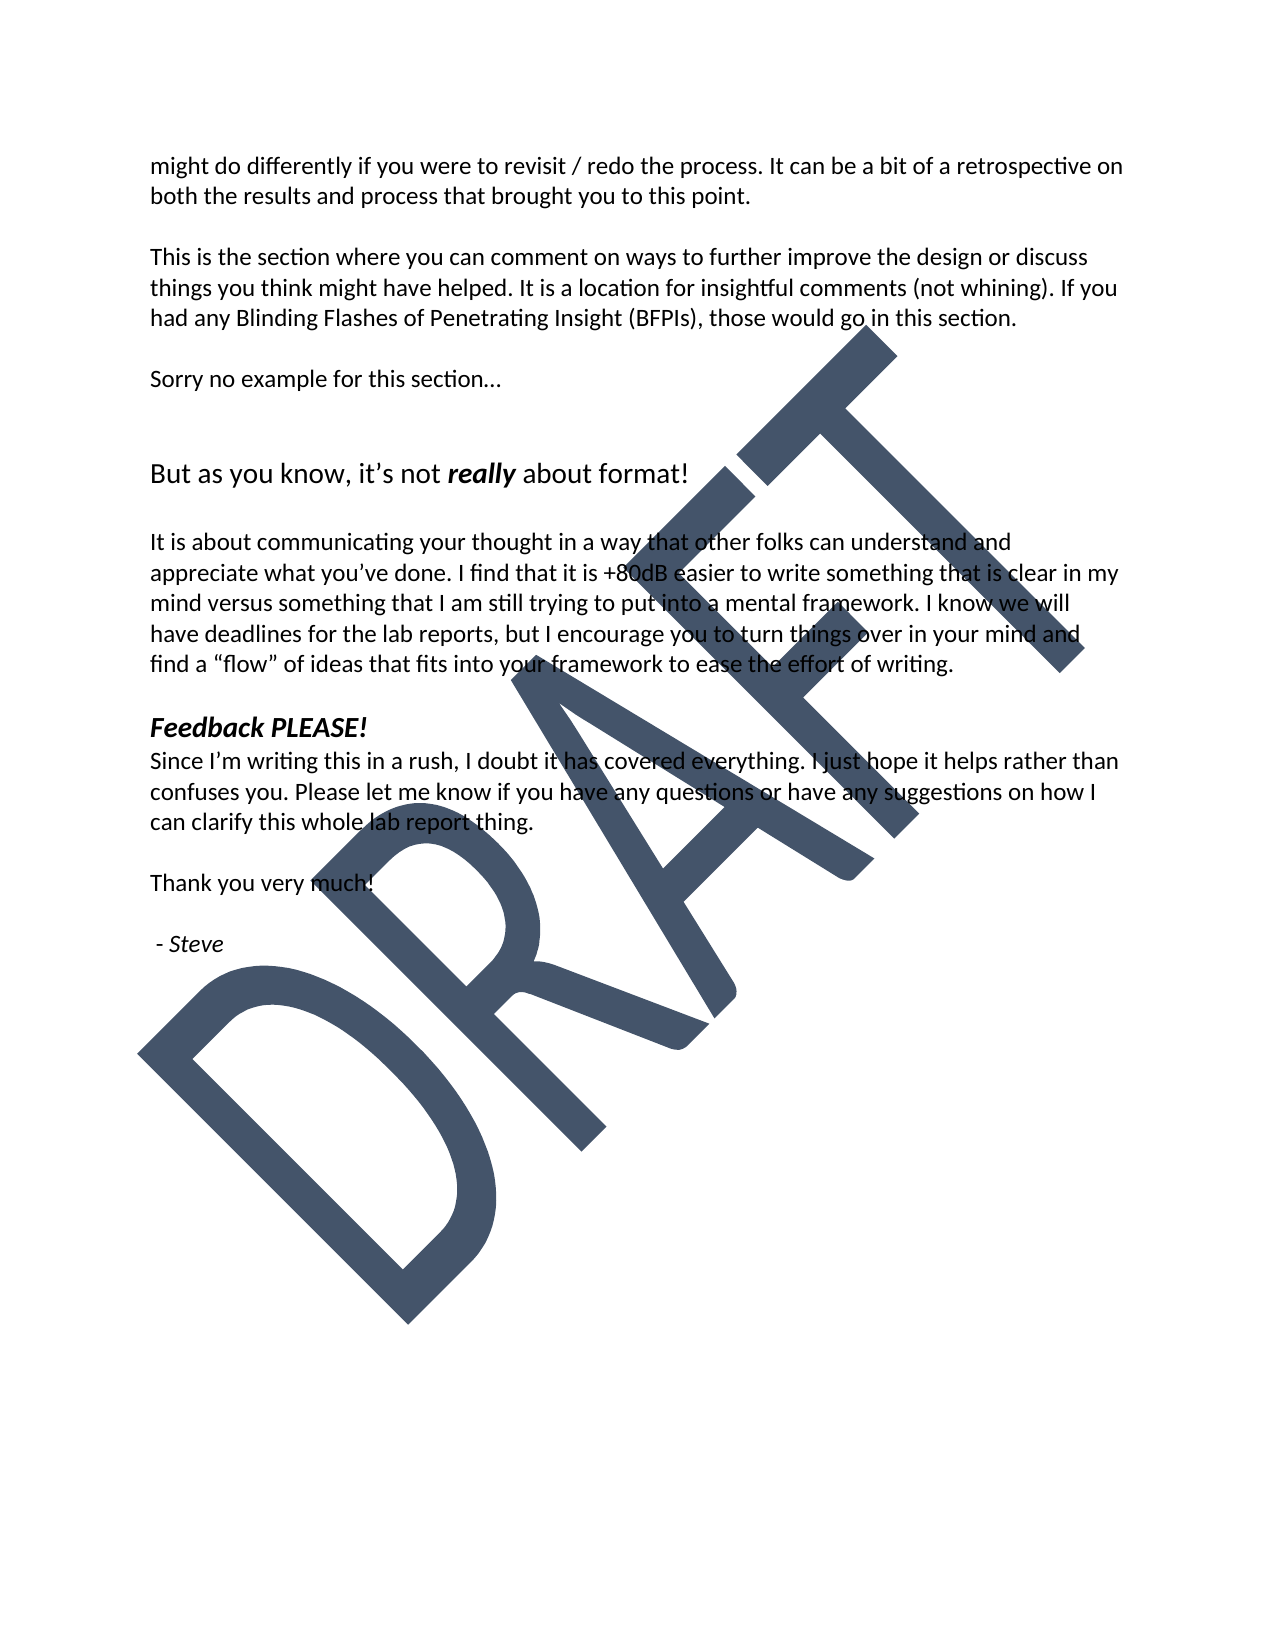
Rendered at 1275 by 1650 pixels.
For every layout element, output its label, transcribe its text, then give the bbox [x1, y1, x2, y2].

text But as you know, it’s not really about format! [150, 455, 1125, 491]
text It is about communicating your thought in a way that other folks can understand and appreciate what you’ve done. I find that it is +80dB easier to write something that is clear in my mind versus something that I am still trying to put into a mental framework. I know we will have deadlines for the lab reports, but I encourage you to turn things over in your mind and find a “flow” of ideas that fits into your framework to ease the effort of writing. [150, 526, 1125, 679]
text Feedback PLEASE! [150, 709, 1125, 745]
text Sorry no example for this section… [150, 364, 1125, 394]
text Thank you very much! [150, 867, 1125, 898]
text - Steve [150, 928, 1125, 959]
text This is the section where you can comment on ways to further improve the design or discuss things you think might have helped. It is a location for insightful comments (not whining). If you had any Blinding Flashes of Penetrating Insight (BFPIs), those would go in this section. [150, 242, 1125, 333]
text Since I’m writing this in a rush, I doubt it has covered everything. I just hope it helps rather than confuses you. Please let me know if you have any questions or have any suggestions on how I can clarify this whole lab report thing. [150, 745, 1125, 837]
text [150, 150, 1125, 211]
